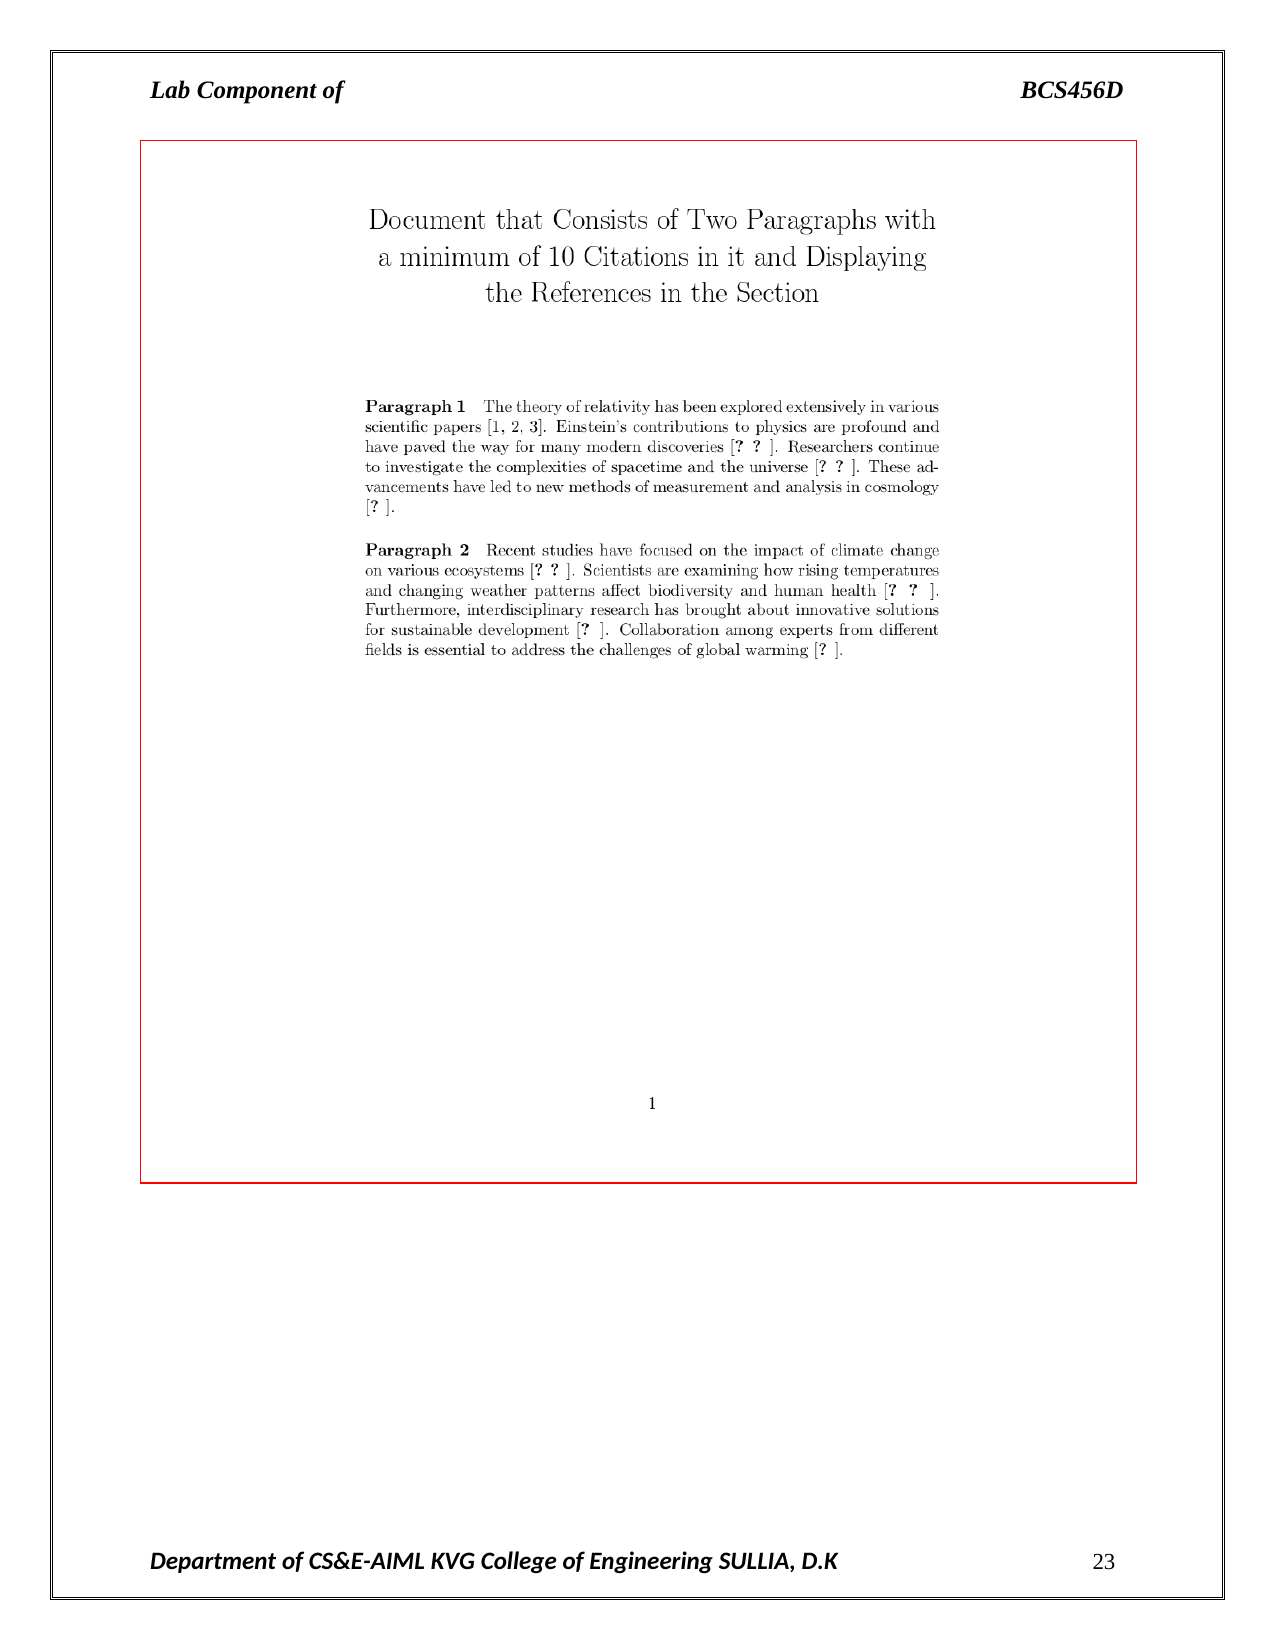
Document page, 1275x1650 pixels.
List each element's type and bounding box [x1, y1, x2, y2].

picture [141, 141, 1136, 1182]
